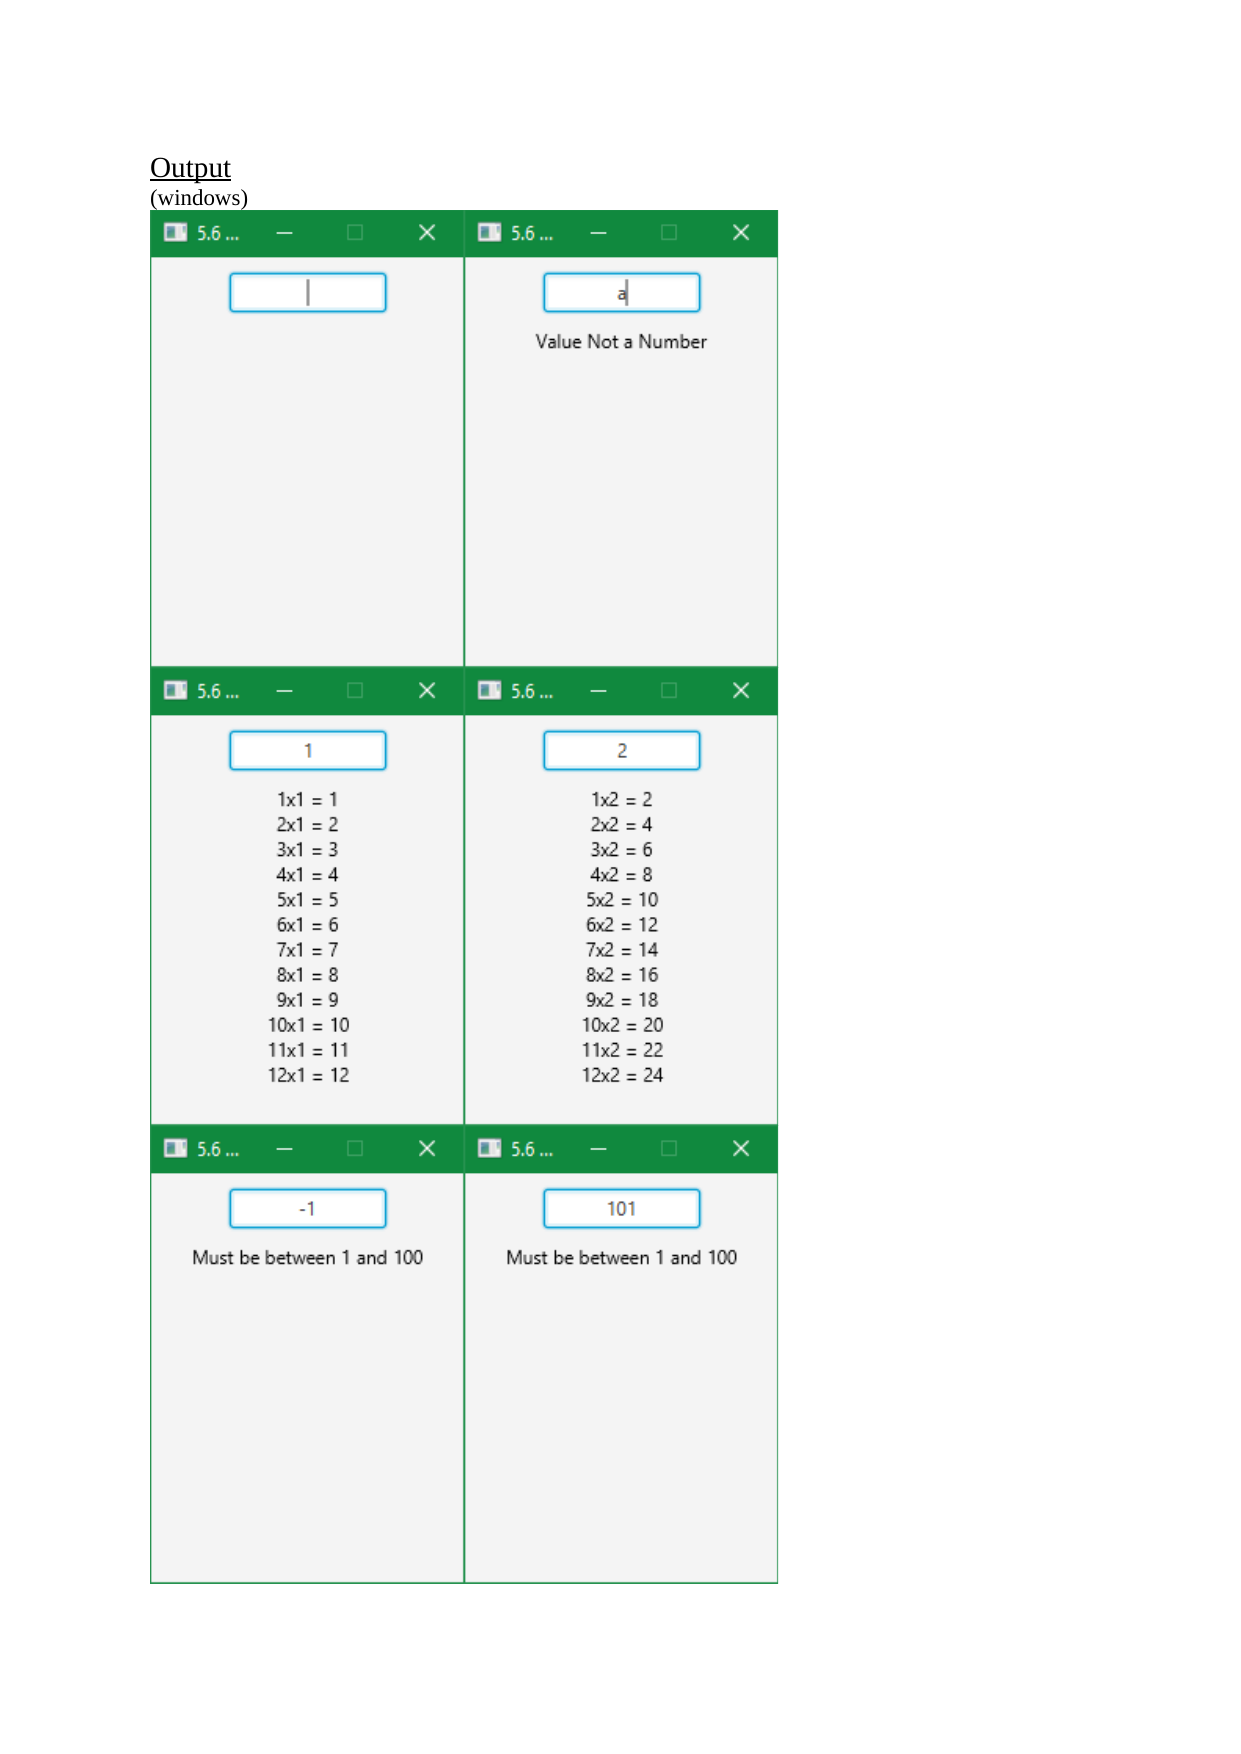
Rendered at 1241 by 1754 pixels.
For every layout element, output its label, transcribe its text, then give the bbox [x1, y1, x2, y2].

picture [150, 210, 779, 1584]
text Output [150, 150, 1090, 183]
text (windows) [150, 183, 1090, 210]
